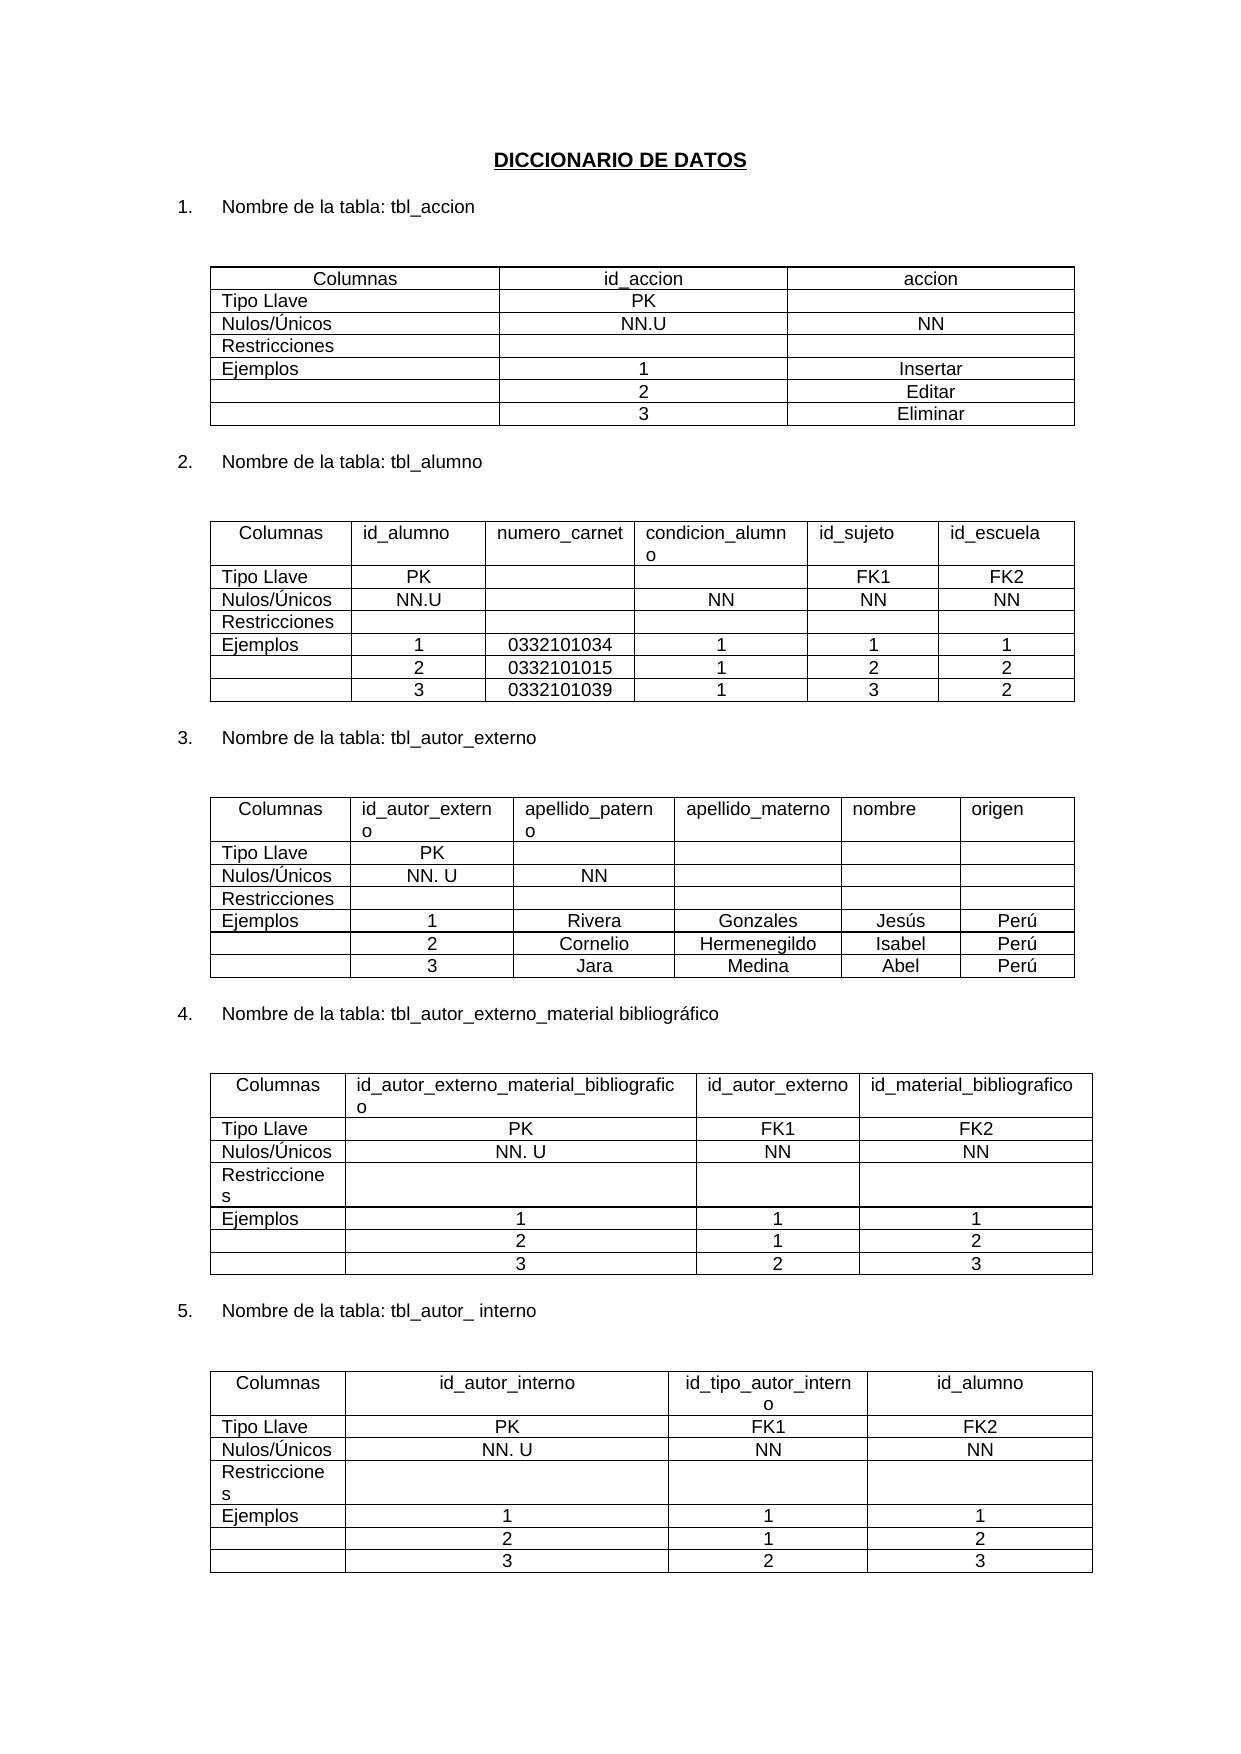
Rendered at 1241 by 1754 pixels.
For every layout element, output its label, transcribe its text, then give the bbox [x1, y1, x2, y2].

list Nombre de la tabla: tbl_autor_externo_material bibliográfico [177, 1002, 1063, 1024]
table_cell [808, 611, 938, 633]
table_cell 1 [635, 634, 807, 655]
table_cell Perú [961, 933, 1074, 954]
table_header numero_carnet [486, 522, 634, 565]
table_cell [635, 611, 807, 633]
table_header id_autor_externo [351, 798, 513, 841]
table_cell Cornelio [514, 933, 674, 954]
text DICCIONARIO DE DATOS [177, 148, 1063, 172]
table_cell Ejemplos [211, 910, 350, 931]
table_cell [514, 842, 674, 864]
table_cell [635, 566, 807, 588]
table_cell 2 [346, 1230, 696, 1252]
table_cell [211, 656, 351, 678]
table_cell Ejemplos [211, 1505, 345, 1527]
table_cell [346, 1461, 668, 1504]
table_cell NN. U [346, 1141, 696, 1162]
table_cell NN [697, 1141, 859, 1162]
table_cell 3 [352, 679, 485, 701]
table_cell 1 [697, 1208, 859, 1229]
table_cell [939, 611, 1074, 633]
table_cell 2 [939, 679, 1074, 701]
table_cell 2 [500, 380, 787, 402]
table_cell Restricciones [211, 1163, 345, 1206]
table_cell 1 [669, 1505, 867, 1527]
table_cell 3 [500, 403, 787, 424]
table_cell [788, 335, 1074, 357]
table_cell [211, 1253, 345, 1274]
table_header id_autor_interno [346, 1372, 668, 1415]
table_cell 2 [669, 1550, 867, 1572]
table_cell Restricciones [211, 611, 351, 633]
table_cell Tipo Llave [211, 1416, 345, 1437]
table_cell 1 [346, 1208, 696, 1229]
table_cell FK2 [939, 566, 1074, 588]
table_cell NN.U [352, 589, 485, 610]
table_cell [675, 887, 841, 909]
table_cell 1 [868, 1505, 1092, 1527]
table_cell [211, 1230, 345, 1252]
table_cell Insertar [788, 358, 1074, 379]
table_cell Ejemplos [211, 358, 499, 379]
table_cell [211, 380, 499, 402]
table_cell FK2 [868, 1416, 1092, 1437]
table_cell Editar [788, 380, 1074, 402]
table_cell Restricciones [211, 335, 499, 357]
table_header Columnas [211, 522, 351, 565]
table_cell 3 [808, 679, 938, 701]
table_cell [211, 1528, 345, 1549]
table_cell 0332101034 [486, 634, 634, 655]
table_cell 0332101039 [486, 679, 634, 701]
table_header Columnas [211, 1372, 345, 1415]
table_header id_tipo_autor_interno [669, 1372, 867, 1415]
table_cell NN [860, 1141, 1092, 1162]
table_cell PK [351, 842, 513, 864]
table_cell NN [808, 589, 938, 610]
table_header origen [961, 798, 1074, 841]
table_cell NN [669, 1438, 867, 1460]
table_cell 3 [346, 1253, 696, 1274]
table_cell FK1 [697, 1118, 859, 1140]
table_cell 2 [351, 933, 513, 954]
table_cell Ejemplos [211, 634, 351, 655]
table_header Columnas [211, 798, 350, 841]
table_cell [351, 887, 513, 909]
table_header condicion_alumno [635, 522, 807, 565]
table_cell Tipo Llave [211, 566, 351, 588]
table_cell 1 [808, 634, 938, 655]
table_cell 3 [868, 1550, 1092, 1572]
table_header nombre [842, 798, 960, 841]
list Nombre de la tabla: tbl_autor_externo [177, 726, 1063, 748]
table_cell 3 [351, 955, 513, 977]
table_cell Nulos/Únicos [211, 865, 350, 886]
table_cell [486, 589, 634, 610]
table_cell [352, 611, 485, 633]
table_cell [211, 679, 351, 701]
table_cell NN [514, 865, 674, 886]
table_cell Nulos/Únicos [211, 313, 499, 334]
table_cell 1 [635, 656, 807, 678]
table_cell 0332101015 [486, 656, 634, 678]
table_cell [961, 842, 1074, 864]
table_cell 1 [697, 1230, 859, 1252]
table_cell Abel [842, 955, 960, 977]
table_cell 1 [669, 1528, 867, 1549]
table_cell Tipo Llave [211, 1118, 345, 1140]
table_cell [211, 955, 350, 977]
table_cell [486, 611, 634, 633]
table_cell [669, 1461, 867, 1504]
table_cell Restricciones [211, 887, 350, 909]
table_cell [514, 887, 674, 909]
table_cell [675, 842, 841, 864]
list Nombre de la tabla: tbl_autor_ interno [177, 1300, 1063, 1322]
table_cell PK [500, 290, 787, 312]
table_cell 1 [500, 358, 787, 379]
table_header accion [788, 268, 1074, 289]
list Nombre de la tabla: tbl_accion [177, 196, 1063, 217]
table_cell FK1 [808, 566, 938, 588]
table_cell 1 [635, 679, 807, 701]
table_cell NN. U [351, 865, 513, 886]
table_cell NN [788, 313, 1074, 334]
list Nombre de la tabla: tbl_alumno [177, 450, 1063, 472]
table_cell NN [939, 589, 1074, 610]
table_header apellido_materno [675, 798, 841, 841]
table_cell Gonzales [675, 910, 841, 931]
table_cell [860, 1163, 1092, 1206]
table_header id_alumno [352, 522, 485, 565]
table_cell 2 [352, 656, 485, 678]
table_cell [868, 1461, 1092, 1504]
table_cell [346, 1163, 696, 1206]
table_cell [842, 865, 960, 886]
table_cell 2 [697, 1253, 859, 1274]
table_header id_sujeto [808, 522, 938, 565]
table_header Columnas [211, 1074, 345, 1117]
table_cell 1 [352, 634, 485, 655]
table_cell NN.U [500, 313, 787, 334]
table_cell 1 [351, 910, 513, 931]
table_cell [697, 1163, 859, 1206]
table_cell [675, 865, 841, 886]
table_cell NN [868, 1438, 1092, 1460]
table_cell Nulos/Únicos [211, 1141, 345, 1162]
table_header id_autor_externo [697, 1074, 859, 1117]
table_header id_alumno [868, 1372, 1092, 1415]
table_header id_accion [500, 268, 787, 289]
table_cell [486, 566, 634, 588]
table_cell 1 [939, 634, 1074, 655]
table_cell Rivera [514, 910, 674, 931]
table_cell Eliminar [788, 403, 1074, 424]
table_cell [211, 403, 499, 424]
table_cell Perú [961, 910, 1074, 931]
table_cell NN. U [346, 1438, 668, 1460]
table_cell Jara [514, 955, 674, 977]
table_cell Isabel [842, 933, 960, 954]
table_cell PK [352, 566, 485, 588]
table_cell FK1 [669, 1416, 867, 1437]
table_cell 3 [346, 1550, 668, 1572]
table_cell [211, 1550, 345, 1572]
table_header id_material_bibliografico [860, 1074, 1092, 1117]
table_cell 2 [868, 1528, 1092, 1549]
table_cell [961, 865, 1074, 886]
table_cell [842, 887, 960, 909]
table_header id_escuela [939, 522, 1074, 565]
table_cell Tipo Llave [211, 842, 350, 864]
table_cell Jesús [842, 910, 960, 931]
table_cell [961, 887, 1074, 909]
table_cell Nulos/Únicos [211, 589, 351, 610]
table_cell 3 [860, 1253, 1092, 1274]
table_header Columnas [211, 268, 499, 289]
table_cell 2 [808, 656, 938, 678]
table_cell FK2 [860, 1118, 1092, 1140]
table_cell Perú [961, 955, 1074, 977]
table_cell 2 [346, 1528, 668, 1549]
table_cell PK [346, 1416, 668, 1437]
table_cell [842, 842, 960, 864]
table_header apellido_paterno [514, 798, 674, 841]
table_cell 1 [860, 1208, 1092, 1229]
table_cell PK [346, 1118, 696, 1140]
table_cell [788, 290, 1074, 312]
table_cell Medina [675, 955, 841, 977]
table_cell Hermenegildo [675, 933, 841, 954]
table_cell 2 [939, 656, 1074, 678]
table_cell [211, 933, 350, 954]
table_cell 2 [860, 1230, 1092, 1252]
table_header id_autor_externo_material_bibliografico [346, 1074, 696, 1117]
table_cell Tipo Llave [211, 290, 499, 312]
table_cell Ejemplos [211, 1208, 345, 1229]
table_cell [500, 335, 787, 357]
table_cell Nulos/Únicos [211, 1438, 345, 1460]
table_cell 1 [346, 1505, 668, 1527]
table_cell Restricciones [211, 1461, 345, 1504]
table_cell NN [635, 589, 807, 610]
